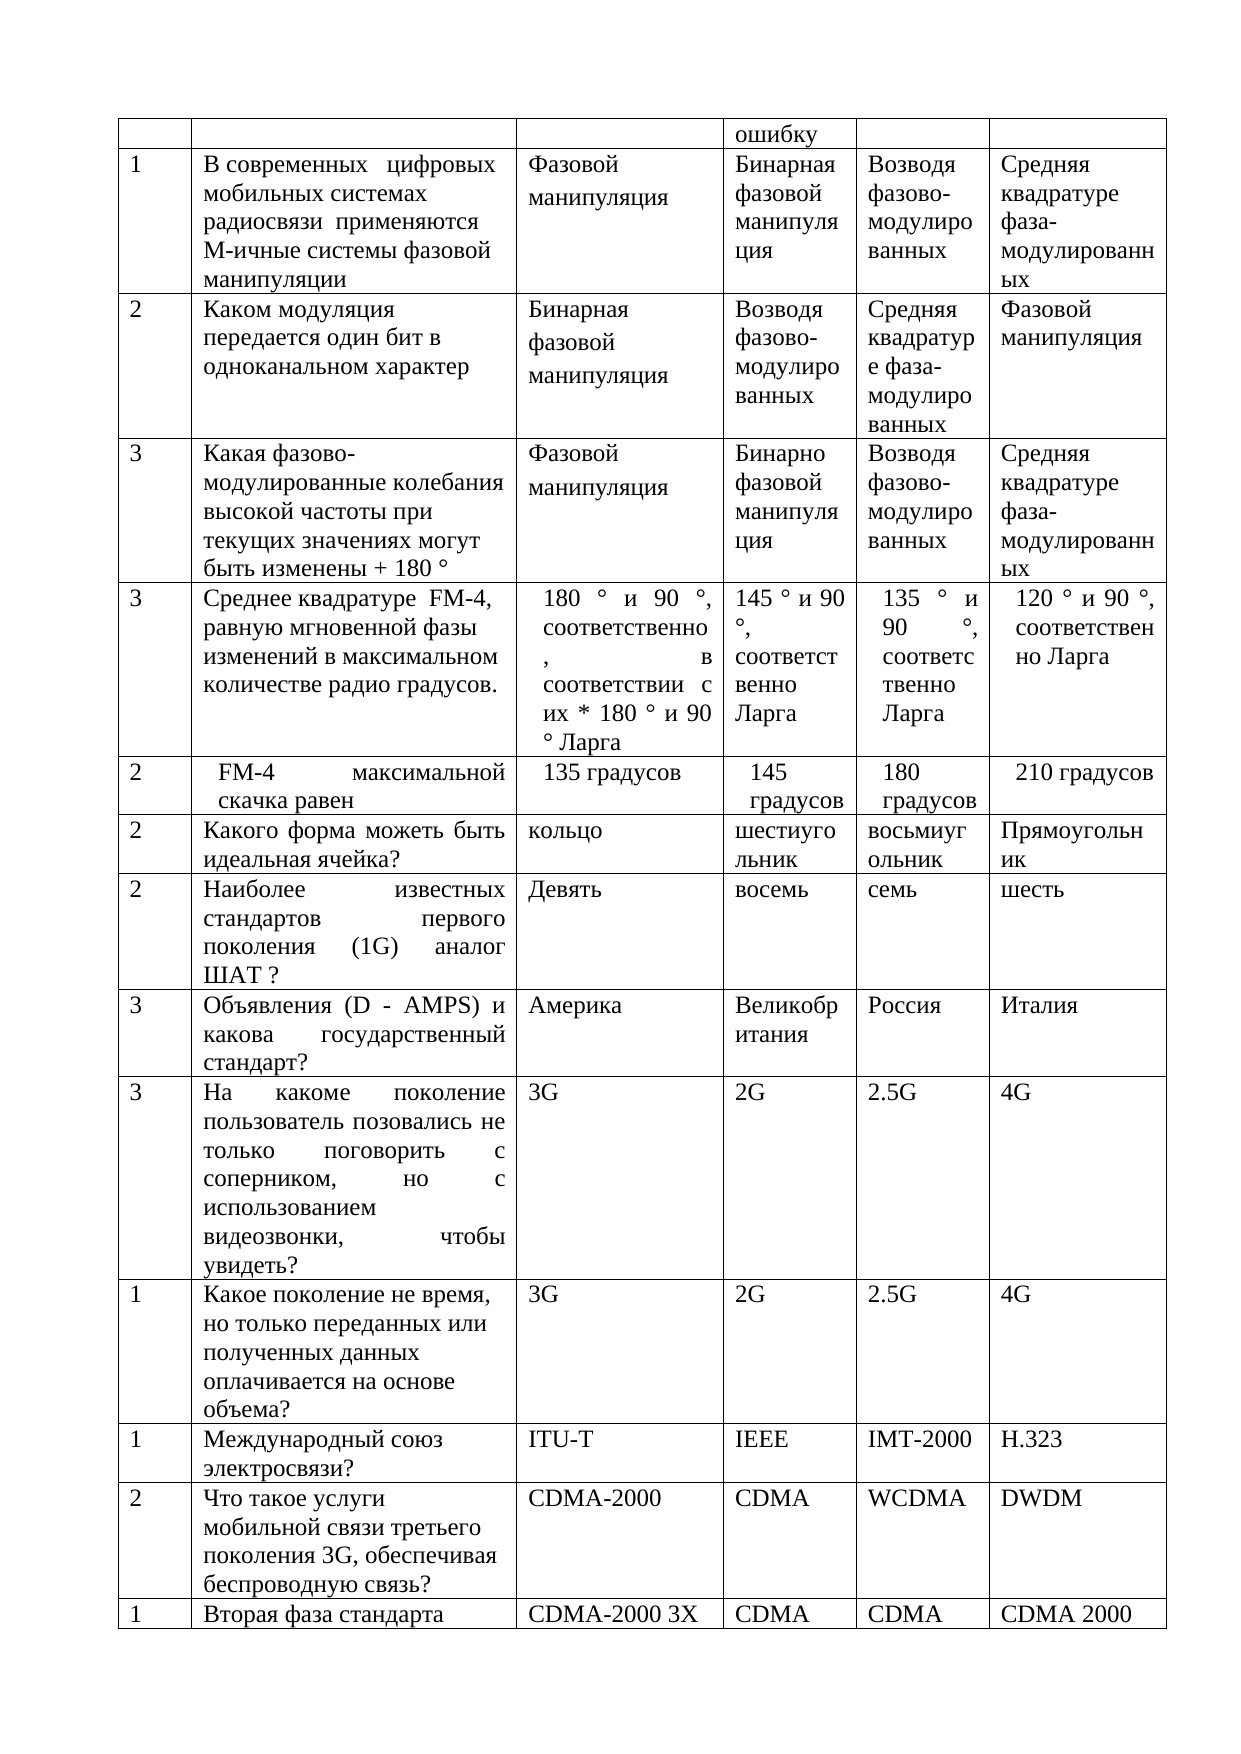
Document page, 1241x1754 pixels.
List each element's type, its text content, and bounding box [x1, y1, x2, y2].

table_cell Каком модуляция передается один бит в одноканальном характер [192, 294, 516, 437]
table_cell семь [857, 874, 989, 989]
table_cell CDMA 2000 1xEV [857, 1599, 989, 1628]
table_cell 2 [119, 815, 191, 873]
table_cell 135 ° и 90 °, соответственно Ларга [857, 583, 989, 756]
table_cell 3 [119, 439, 191, 582]
table_cell На какоме поколение пользователь позовались не только поговорить с соперником, но с использованием видеозвонки, чтобы увидеть? [192, 1077, 516, 1278]
table_cell восьмиугольник [857, 815, 989, 873]
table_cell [517, 119, 723, 148]
table_cell FM-4 максимальной скачка равен [192, 757, 516, 814]
table_cell 2.5G [857, 1280, 989, 1423]
table_cell 1 [119, 1424, 191, 1482]
table_cell CDMA 2000 1X [990, 1599, 1166, 1628]
table_cell 3 [119, 990, 191, 1076]
table_cell Бинарно фазовой манипуляция [724, 439, 856, 582]
table_cell Возводя фазово-модулированных [724, 294, 856, 437]
table_cell IEEE [724, 1424, 856, 1482]
table_cell 120 ° и 90 °, соответственно Ларга [990, 583, 1166, 756]
table_cell шестиугольник [724, 815, 856, 873]
table_cell 1 [119, 1599, 191, 1628]
table_cell Что такое услуги мобильной связи третьего поколения 3G, обеспечивая беспроводную связь? [192, 1483, 516, 1598]
table_cell 2 [119, 874, 191, 989]
table_cell Какое поколение не время, но только переданных или полученных данных оплачивается на основе объема? [192, 1280, 516, 1423]
table_cell H.323 [990, 1424, 1166, 1482]
table_cell 3 [119, 1077, 191, 1278]
table_cell 180 градусов [857, 757, 989, 814]
table_cell Возводя фазово-модулированных [857, 149, 989, 293]
table_cell 1 [119, 149, 191, 293]
table_cell 2 [119, 119, 191, 148]
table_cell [192, 1599, 516, 1628]
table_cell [724, 119, 856, 148]
table_cell Бинарная фазовой манипуляция [724, 149, 856, 293]
table_cell 3 [119, 583, 191, 756]
table_cell Средняя квадратуре фаза-модулированных [857, 294, 989, 437]
table_cell 3G [517, 1280, 723, 1423]
table_cell 4G [990, 1077, 1166, 1278]
table_cell DWDM [990, 1483, 1166, 1598]
table_cell Фазовой манипуляция [517, 149, 723, 293]
table_cell Фазовой манипуляция [990, 294, 1166, 437]
table_cell Возводя фазово-модулированных [857, 439, 989, 582]
table_cell CDMA-2000 3X [517, 1599, 723, 1628]
table_cell Средняя квадратуре фаза-модулированных [990, 149, 1166, 293]
table_cell Америка [517, 990, 723, 1076]
table_cell Какого форма можеть быть идеальная ячейка? [192, 815, 516, 873]
table_cell восемь [724, 874, 856, 989]
table_cell CDMA-2000 [517, 1483, 723, 1598]
table_cell 2.5G [857, 1077, 989, 1278]
table_cell Великобритания [724, 990, 856, 1076]
table_cell кольцо [517, 815, 723, 873]
table_cell 3G [517, 1077, 723, 1278]
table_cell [857, 119, 989, 148]
table_cell 4G [990, 1280, 1166, 1423]
table_cell 180 ° и 90 °, соответственно, в соответствии с их * 180 ° и 90 ° Ларга [517, 583, 723, 756]
table_cell Бинарная фазовой манипуляция [517, 294, 723, 437]
table_cell 135 градусов [517, 757, 723, 814]
table_cell 2 [119, 294, 191, 437]
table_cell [192, 119, 516, 148]
table_cell CDMA [724, 1483, 856, 1598]
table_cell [990, 119, 1166, 148]
table_cell 210 градусов [990, 757, 1166, 814]
table_cell Объявления (D - AMPS) и какова государственный стандарт? [192, 990, 516, 1076]
table_cell В современных цифровых мобильных системах радиосвязи применяются М-ичные системы фазовой манипуляции [192, 149, 516, 293]
table_cell шесть [990, 874, 1166, 989]
table_cell Средняя квадратуре фаза-модулированных [990, 439, 1166, 582]
table_cell IMT-2000 [857, 1424, 989, 1482]
table_cell Италия [990, 990, 1166, 1076]
table_cell 2G [724, 1077, 856, 1278]
table_cell 2 [119, 1483, 191, 1598]
table_cell Россия [857, 990, 989, 1076]
table_cell 145 градусов [724, 757, 856, 814]
table_cell Прямоугольник [990, 815, 1166, 873]
table_cell Девять [517, 874, 723, 989]
table_cell 2 [119, 757, 191, 814]
table_cell 2G [724, 1280, 856, 1423]
table_cell Какая фазово-модулированные колебания высокой частоты при текущих значениях могут быть изменены + 180 ° [192, 439, 516, 582]
table_cell Фазовой манипуляция [517, 439, 723, 582]
table_cell Международный союз электросвязи? [192, 1424, 516, 1482]
table_cell WCDMA [857, 1483, 989, 1598]
table_cell CDMA 450 [724, 1599, 856, 1628]
table_cell ITU-T [517, 1424, 723, 1482]
table_cell 145 ° и 90 °, соответственно Ларга [724, 583, 856, 756]
table_cell Наиболее известных стандартов первого поколения (1G) аналог ШАТ ? [192, 874, 516, 989]
table_cell Среднее квадратуре FM-4, равную мгновенной фазы изменений в максимальном количестве радио градусов. [192, 583, 516, 756]
table_cell 1 [119, 1280, 191, 1423]
